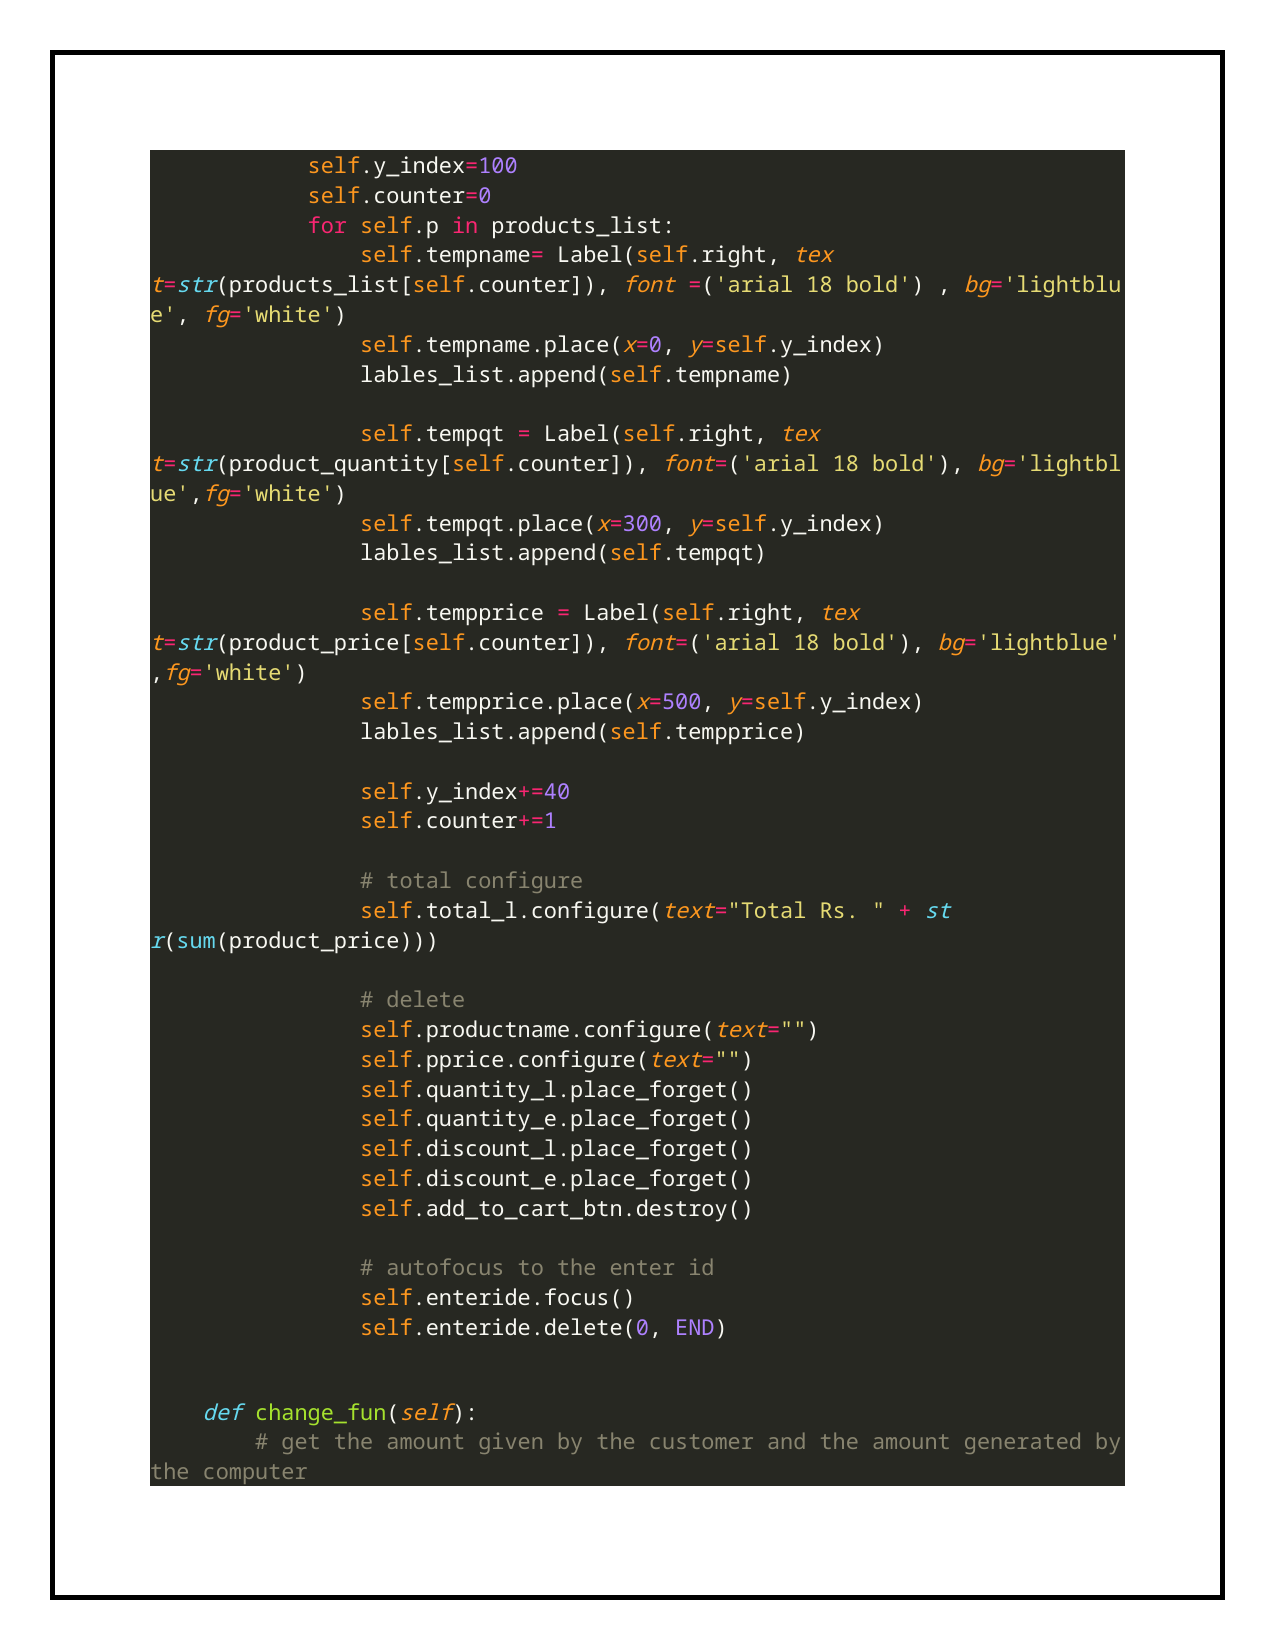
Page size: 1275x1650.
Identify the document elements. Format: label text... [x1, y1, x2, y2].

text self.tempqt = Label(self.right, text=str(product_quantity[self.counter]), font=('arial 18 bold'), bg='lightblue',fg='white') [150, 418, 1125, 507]
text # delete [150, 984, 1125, 1014]
text self.y_index=100 [150, 150, 1125, 180]
text self.discount_l.place_forget() [150, 1133, 1125, 1163]
text self.counter=0 [150, 180, 1125, 209]
text self.tempname.place(x=0, y=self.y_index) [150, 329, 1125, 358]
text self.tempprice.place(x=500, y=self.y_index) [150, 686, 1125, 716]
text self.enteride.focus() [150, 1282, 1125, 1312]
text for self.p in products_list: [150, 209, 1125, 239]
text # get the amount given by the customer and the amount generated by the computer [150, 1426, 1125, 1486]
text self.counter+=1 [150, 805, 1125, 835]
text self.quantity_l.place_forget() [150, 1073, 1125, 1103]
text self.discount_e.place_forget() [150, 1163, 1125, 1193]
text # autofocus to the enter id [150, 1252, 1125, 1282]
text self.y_index+=40 [150, 776, 1125, 805]
text self.tempname= Label(self.right, text=str(products_list[self.counter]), font =('arial 18 bold') , bg='lightblue', fg='white') [150, 239, 1125, 329]
text self.enteride.delete(0, END) [150, 1312, 1125, 1342]
text def change_fun(self): [150, 1396, 1125, 1426]
text self.productname.configure(text="") [150, 1014, 1125, 1044]
text self.tempprice = Label(self.right, text=str(product_price[self.counter]), font=('arial 18 bold'), bg='lightblue',fg='white') [150, 597, 1125, 686]
text self.pprice.configure(text="") [150, 1044, 1125, 1073]
text self.tempqt.place(x=300, y=self.y_index) [150, 507, 1125, 537]
text # total configure [150, 865, 1125, 895]
text self.quantity_e.place_forget() [150, 1103, 1125, 1133]
text lables_list.append(self.tempprice) [150, 716, 1125, 746]
text self.total_l.configure(text="Total Rs. " + str(sum(product_price))) [150, 895, 1125, 954]
text lables_list.append(self.tempname) [150, 358, 1125, 388]
text lables_list.append(self.tempqt) [150, 537, 1125, 567]
text self.add_to_cart_btn.destroy() [150, 1193, 1125, 1222]
